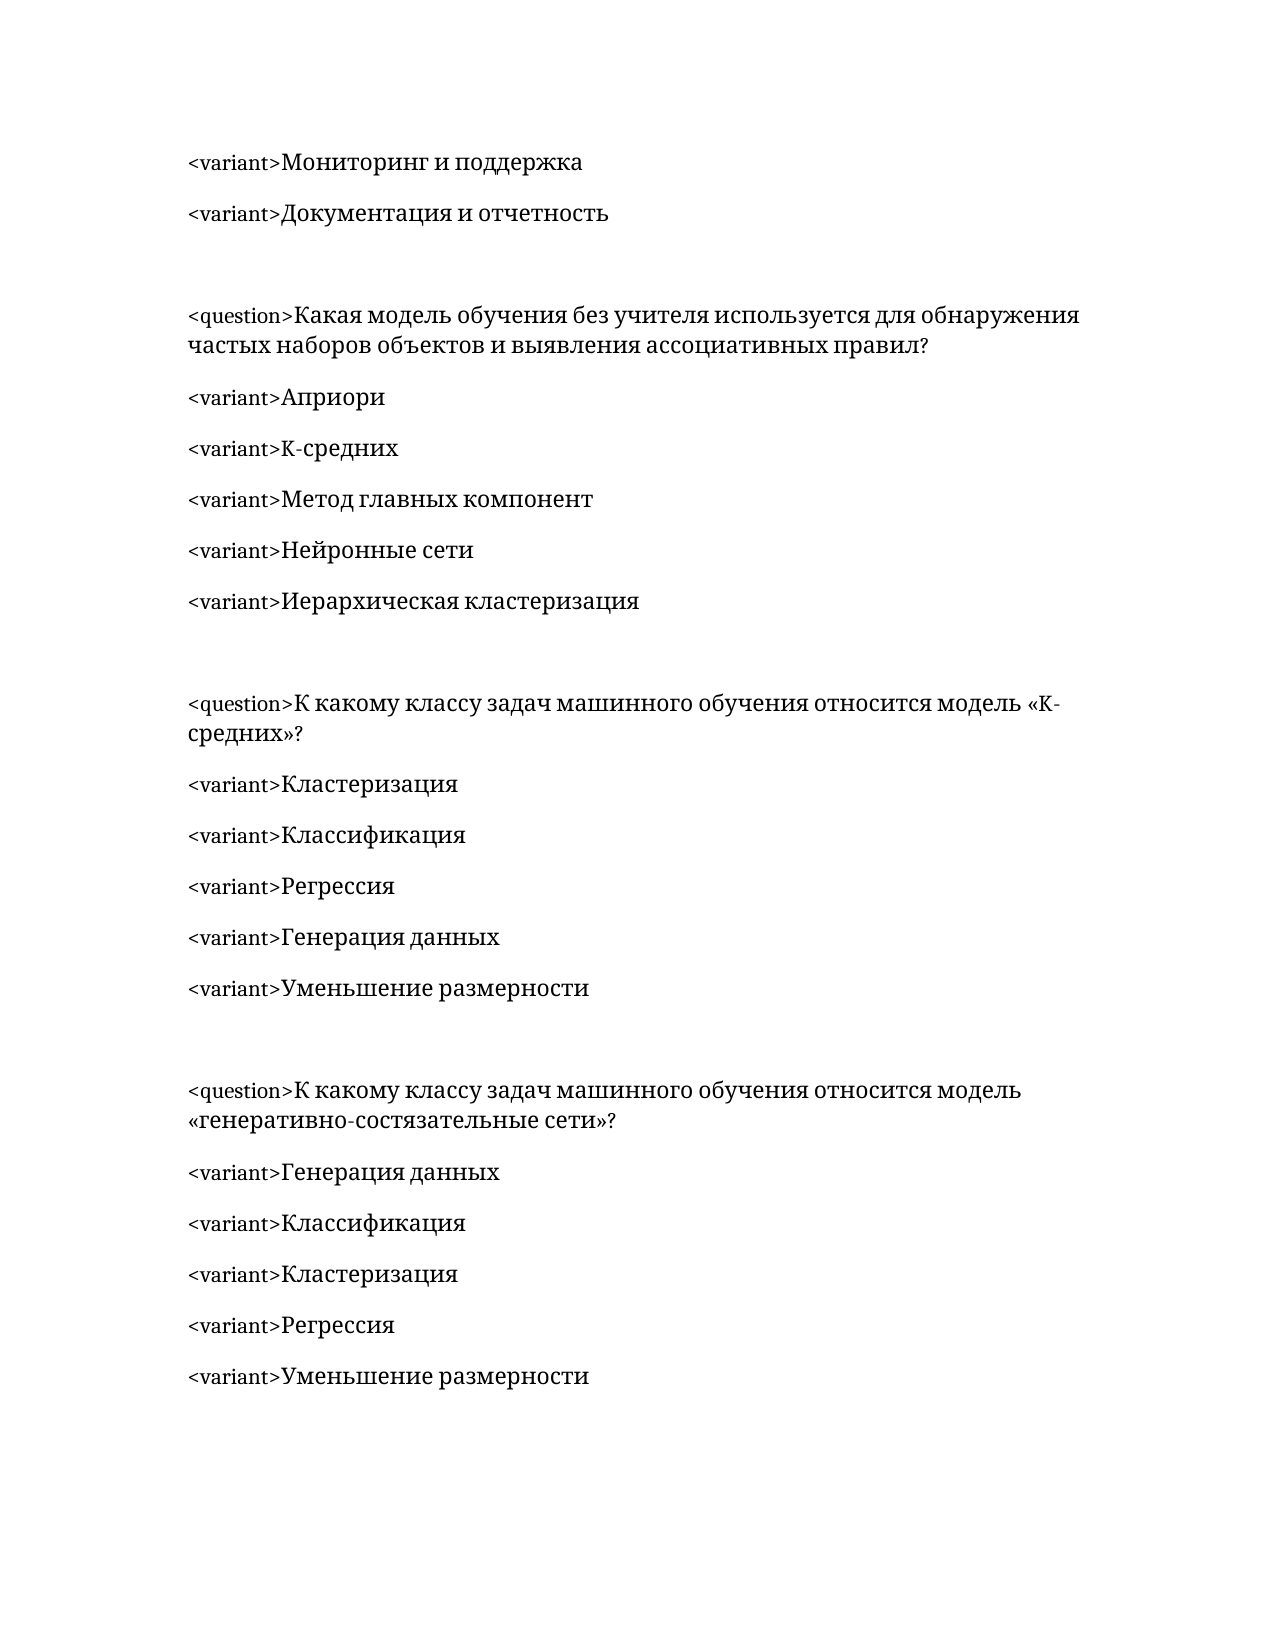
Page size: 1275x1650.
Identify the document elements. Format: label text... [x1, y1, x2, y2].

text <variant>Регрессия [187, 1312, 1087, 1339]
text <variant>Кластеризация [187, 1261, 1087, 1288]
text <variant>Классификация [187, 1210, 1087, 1237]
text <variant>Уменьшение размерности [187, 976, 1087, 1002]
text <variant>Мониторинг и поддержка [187, 150, 1087, 176]
text <variant>Генерация данных [187, 925, 1087, 951]
text <variant>Документация и отчетность [187, 201, 1087, 227]
text <variant>Классификация [187, 823, 1087, 849]
text <variant>Генерация данных [187, 1159, 1087, 1186]
text <variant>Кластеризация [187, 772, 1087, 798]
text <variant>Иерархическая кластеризация [187, 588, 1087, 615]
text <question>Какая модель обучения без учителя используется для обнаружения частых наборов объектов и выявления ассоциативных правил? [187, 303, 1087, 360]
text <variant>K-средних [187, 435, 1087, 462]
text <variant>Регрессия [187, 874, 1087, 900]
text <question>К какому классу задач машинного обучения относится модель «K-средних»? [187, 691, 1087, 747]
text <variant>Метод главных компонент [187, 486, 1087, 513]
text <variant>Априори [187, 384, 1087, 411]
text <question>К какому классу задач машинного обучения относится модель «генеративно-состязательные сети»? [187, 1078, 1087, 1135]
text <variant>Нейронные сети [187, 537, 1087, 564]
text <variant>Уменьшение размерности [187, 1363, 1087, 1390]
